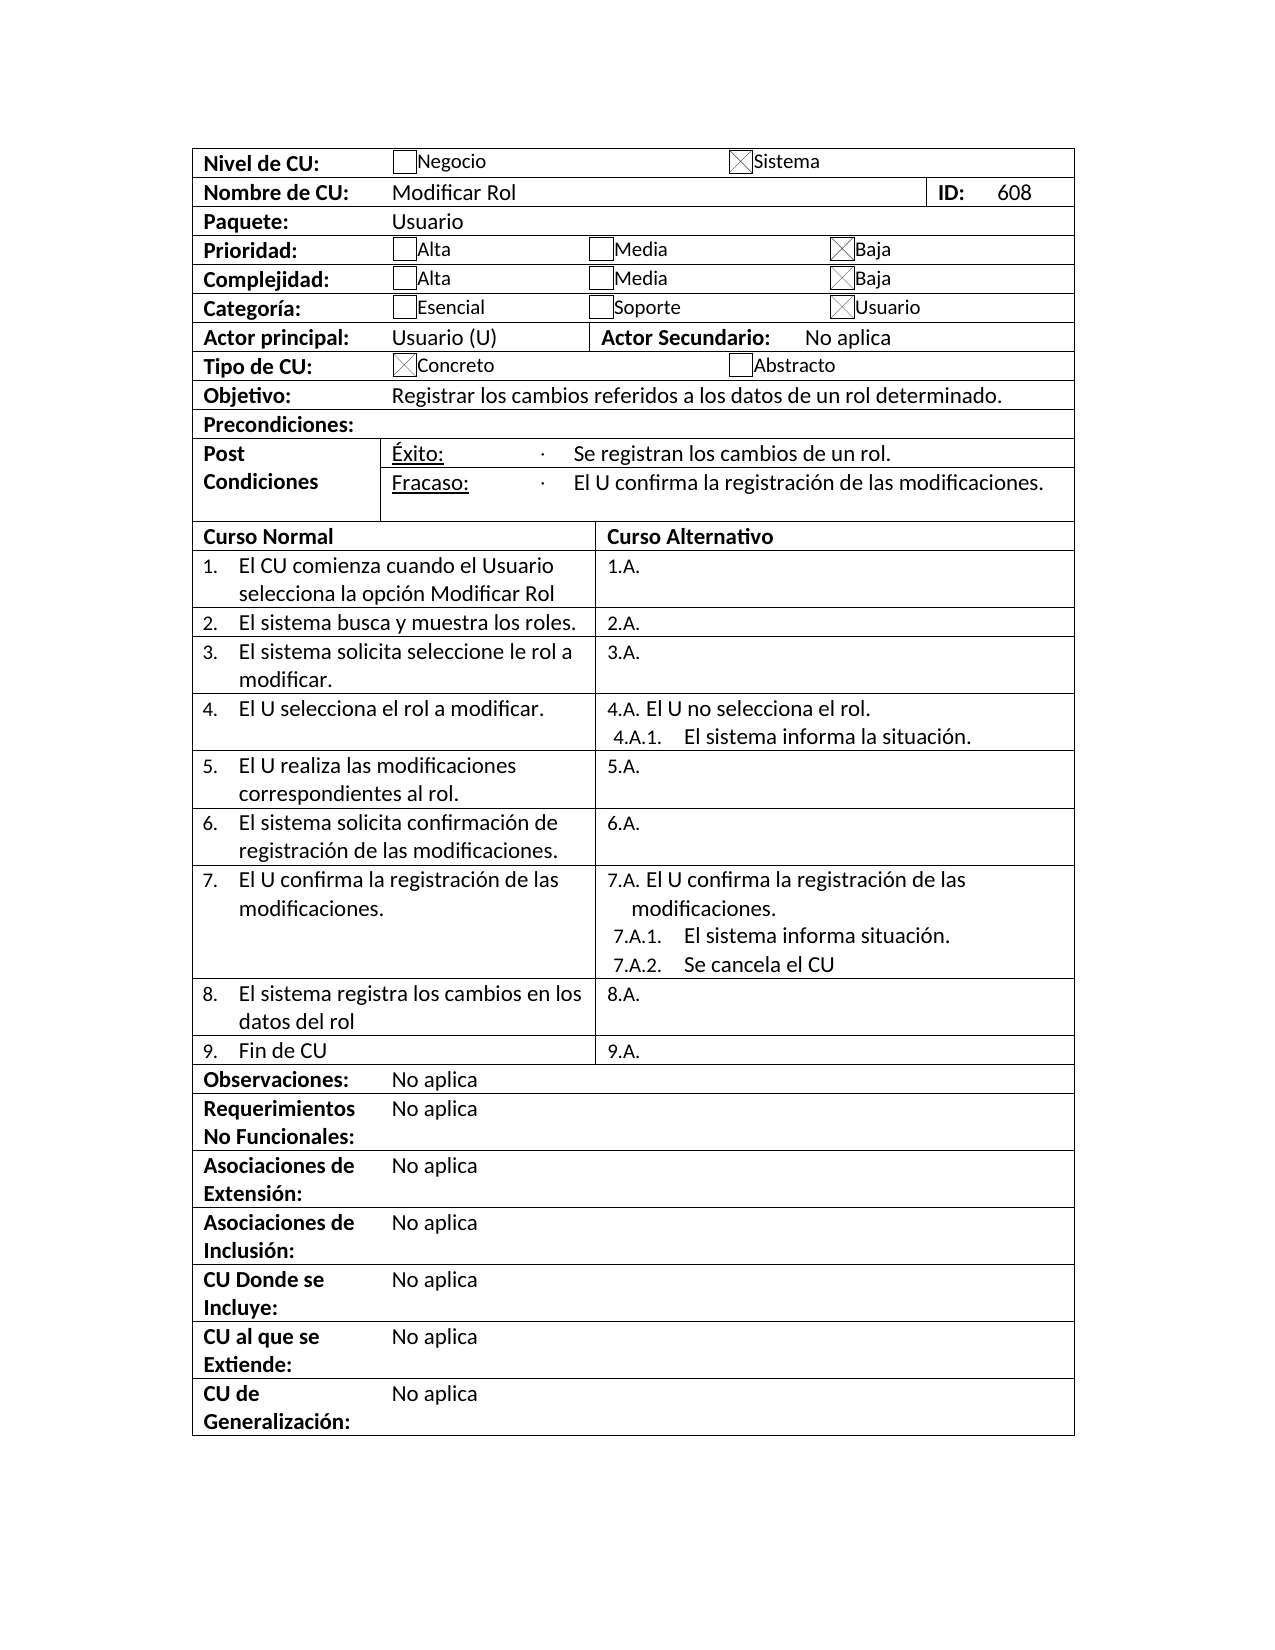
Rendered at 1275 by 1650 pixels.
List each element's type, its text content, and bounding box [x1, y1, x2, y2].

table_cell Paquete: [193, 207, 380, 235]
table_cell 608 [986, 178, 1074, 206]
table_cell [596, 1036, 1074, 1064]
table_cell No aplica [380, 1208, 1074, 1264]
table_cell El sistema registra los cambios en los datos del rol [193, 979, 595, 1035]
table_cell Asociaciones de Extensión: [193, 1151, 380, 1207]
table_cell El U confirma la registración de las modificaciones. [487, 468, 1074, 521]
table_cell Éxito: [381, 439, 487, 467]
table_cell El CU comienza cuando el Usuario selecciona la opción Modificar Rol [193, 551, 595, 607]
table_cell No aplica [380, 1151, 1074, 1207]
table_cell Usuario (U) [380, 323, 589, 351]
table_cell Actor Secundario: [590, 323, 794, 351]
table_cell El sistema solicita seleccione le rol a modificar. [193, 637, 595, 693]
table_cell No aplica [380, 1094, 1074, 1150]
table_cell Curso Normal [193, 522, 595, 550]
table_cell El sistema solicita confirmación de registración de las modificaciones. [193, 809, 595, 864]
table_cell Se registran los cambios de un rol. [487, 439, 1074, 467]
table_cell Baja [818, 236, 1074, 264]
table_cell Fin de CU [193, 1036, 595, 1064]
table_cell No aplica [380, 1065, 1074, 1093]
table_cell Actor principal: [193, 323, 380, 351]
table_cell Usuario [818, 294, 1074, 322]
table_cell Objetivo: [193, 381, 380, 409]
table_cell El U realiza las modificaciones correspondientes al rol. [193, 751, 595, 807]
table_cell Nombre de CU: [193, 178, 380, 206]
table_cell No aplica [380, 1265, 1074, 1321]
table_cell CU al que se Extiende: [193, 1322, 380, 1378]
table_cell [596, 608, 1074, 636]
table_cell Usuario [380, 207, 1074, 235]
table_cell Prioridad: [193, 236, 380, 264]
table_cell El sistema busca y muestra los roles. [193, 608, 595, 636]
table_cell ID: [927, 178, 986, 206]
table_cell [596, 551, 1074, 607]
table_cell [380, 410, 1074, 438]
table_cell Concreto [380, 352, 717, 380]
table_cell Requerimientos No Funcionales: [193, 1094, 380, 1150]
table_cell No aplica [794, 323, 1074, 351]
table_cell Precondiciones: [193, 410, 380, 438]
table_cell Soporte [577, 294, 818, 322]
table_cell El U selecciona el rol a modificar. [193, 694, 595, 750]
table_cell Esencial [380, 294, 577, 322]
table_cell CU de Generalización: [193, 1379, 380, 1435]
table_cell Registrar los cambios referidos a los datos de un rol determinado. [380, 381, 1074, 409]
table_cell Modificar Rol [380, 178, 926, 206]
table_cell El U confirma la registración de las modificaciones. El sistema informa situación. Se cancela el CU [596, 866, 1074, 978]
table_cell Categoría: [193, 294, 380, 322]
table_cell Media [577, 236, 818, 264]
table_cell Curso Alternativo [596, 522, 1074, 550]
table_cell Abstracto [717, 352, 1074, 380]
table_header Sistema [717, 149, 1074, 177]
table_cell [596, 751, 1074, 807]
table_cell Observaciones: [193, 1065, 380, 1093]
table_cell Alta [380, 236, 577, 264]
table_cell Fracaso: [381, 468, 487, 521]
table_cell Alta [380, 265, 577, 293]
table_cell No aplica [380, 1322, 1074, 1378]
table_cell Post Condiciones [193, 439, 380, 521]
table_cell Complejidad: [193, 265, 380, 293]
table_cell [596, 979, 1074, 1035]
table_cell Tipo de CU: [193, 352, 380, 380]
table_cell CU Donde se Incluye: [193, 1265, 380, 1321]
table_cell El U no selecciona el rol. El sistema informa la situación. [596, 694, 1074, 750]
table_cell [596, 809, 1074, 864]
table_header Negocio [380, 149, 717, 177]
table_header Nivel de CU: [193, 149, 380, 177]
table_cell Media [577, 265, 818, 293]
table_cell Baja [818, 265, 1074, 293]
table_cell El U confirma la registración de las modificaciones. [193, 866, 595, 978]
table_cell No aplica [380, 1379, 1074, 1435]
table_cell Asociaciones de Inclusión: [193, 1208, 380, 1264]
table_cell [596, 637, 1074, 693]
